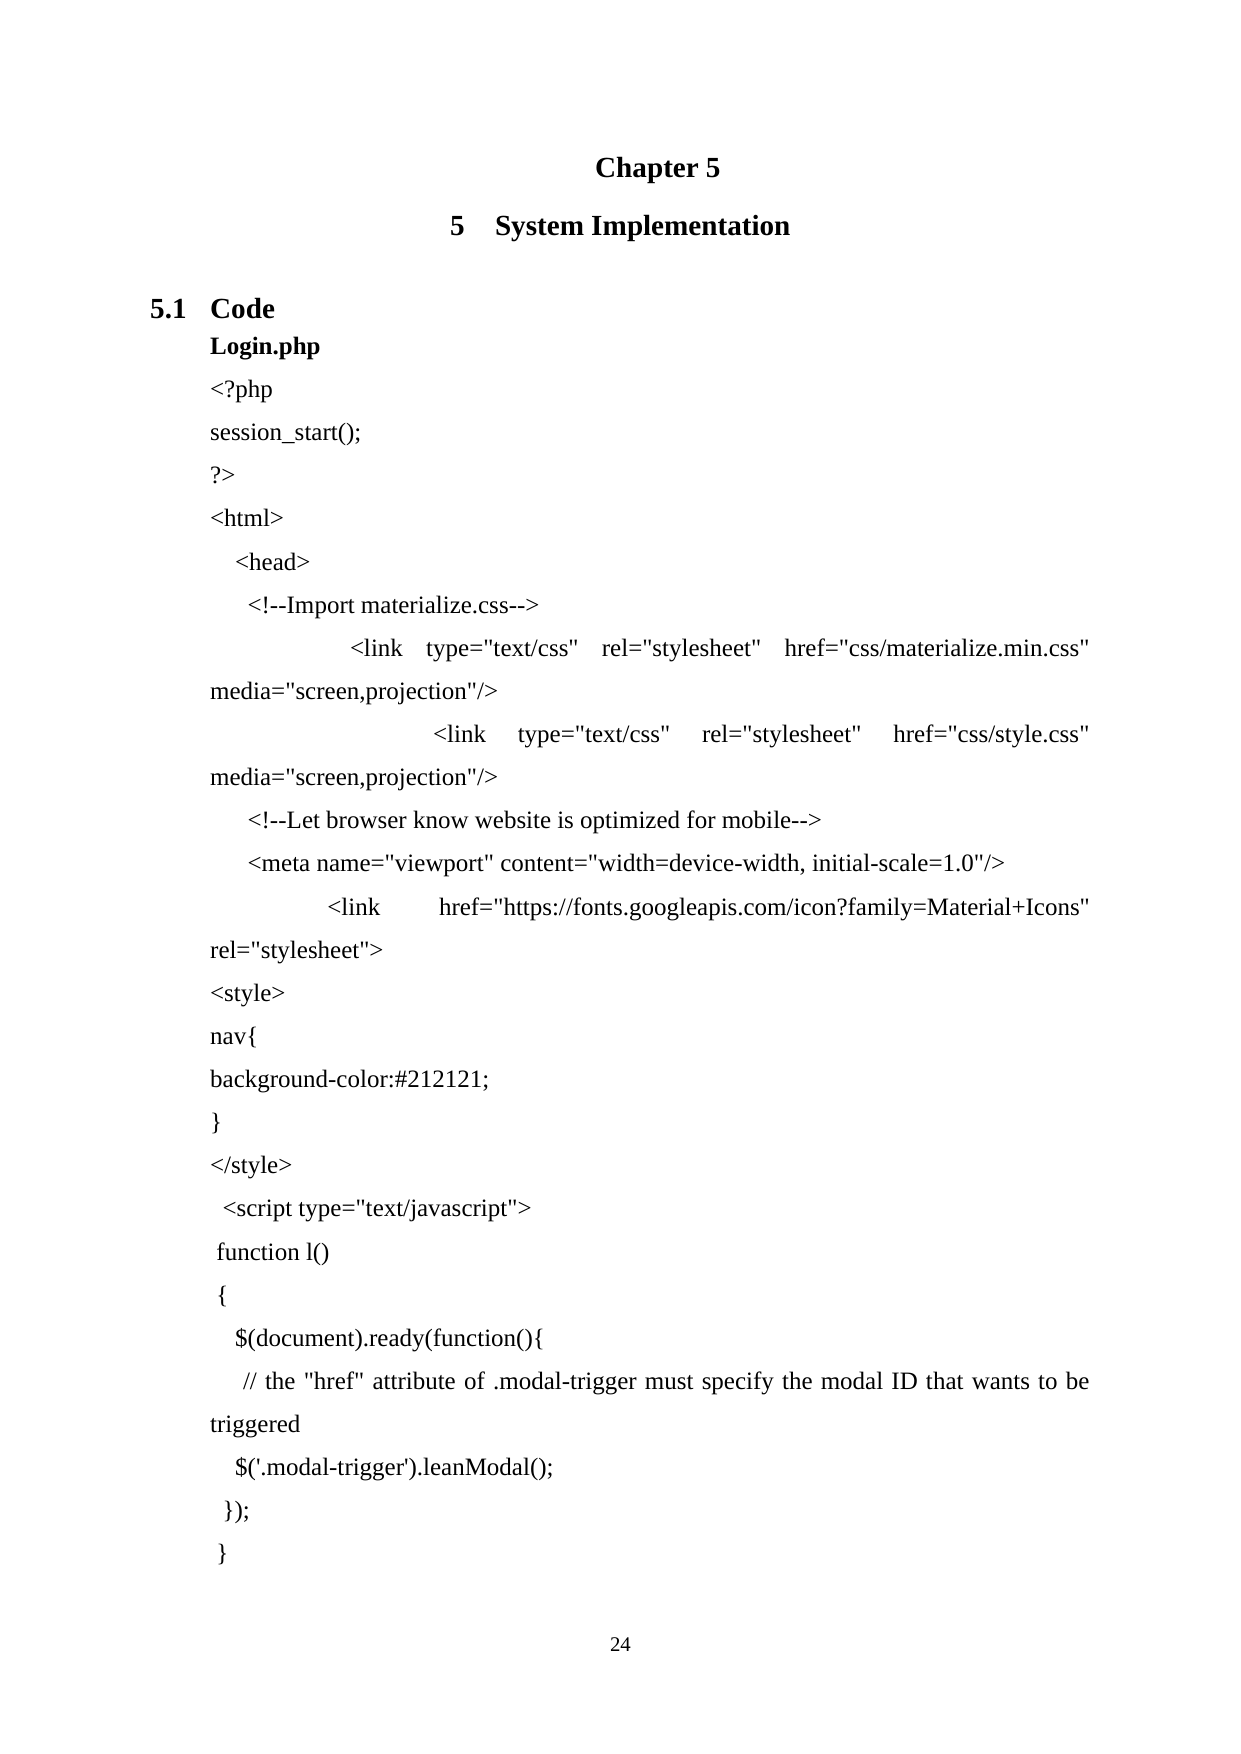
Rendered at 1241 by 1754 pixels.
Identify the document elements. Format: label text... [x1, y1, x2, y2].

subtitle Chapter 5 [195, 150, 1090, 183]
text }); [210, 1495, 1090, 1524]
text } [210, 1538, 1090, 1567]
text <link href="https://fonts.googleapis.com/icon?family=Material+Icons" rel="stylesheet"> [210, 892, 1090, 963]
text background-color:#212121; [210, 1064, 1090, 1093]
text <style> [210, 978, 1090, 1007]
text <script type="text/javascript"> [210, 1193, 1090, 1222]
text } [210, 1107, 1090, 1136]
text <link type="text/css" rel="stylesheet" href="css/materialize.min.css" media="screen,projection"/> [210, 633, 1090, 705]
text <link type="text/css" rel="stylesheet" href="css/style.css" media="screen,projection"/> [210, 719, 1090, 791]
subtitle Code [150, 291, 1090, 325]
text $('.modal-trigger').leanModal(); [210, 1452, 1090, 1481]
text session_start(); [210, 417, 1090, 446]
text // the "href" attribute of .modal-trigger must specify the modal ID that wants to be triggered [210, 1366, 1090, 1438]
text <html> [210, 503, 1090, 532]
text <meta name="viewport" content="width=device-width, initial-scale=1.0"/> [210, 848, 1090, 877]
subtitle System Implementation [150, 208, 1090, 242]
text $(document).ready(function(){ [210, 1323, 1090, 1352]
text <!--Import materialize.css--> [210, 590, 1090, 618]
text <head> [210, 547, 1090, 575]
text <?php [210, 374, 1090, 403]
text function l() [210, 1237, 1090, 1265]
text { [210, 1280, 1090, 1308]
text </style> [210, 1150, 1090, 1179]
text Login.php [210, 331, 1090, 360]
text nav{ [210, 1021, 1090, 1050]
text ?> [210, 460, 1090, 489]
text <!--Let browser know website is optimized for mobile--> [210, 805, 1090, 834]
